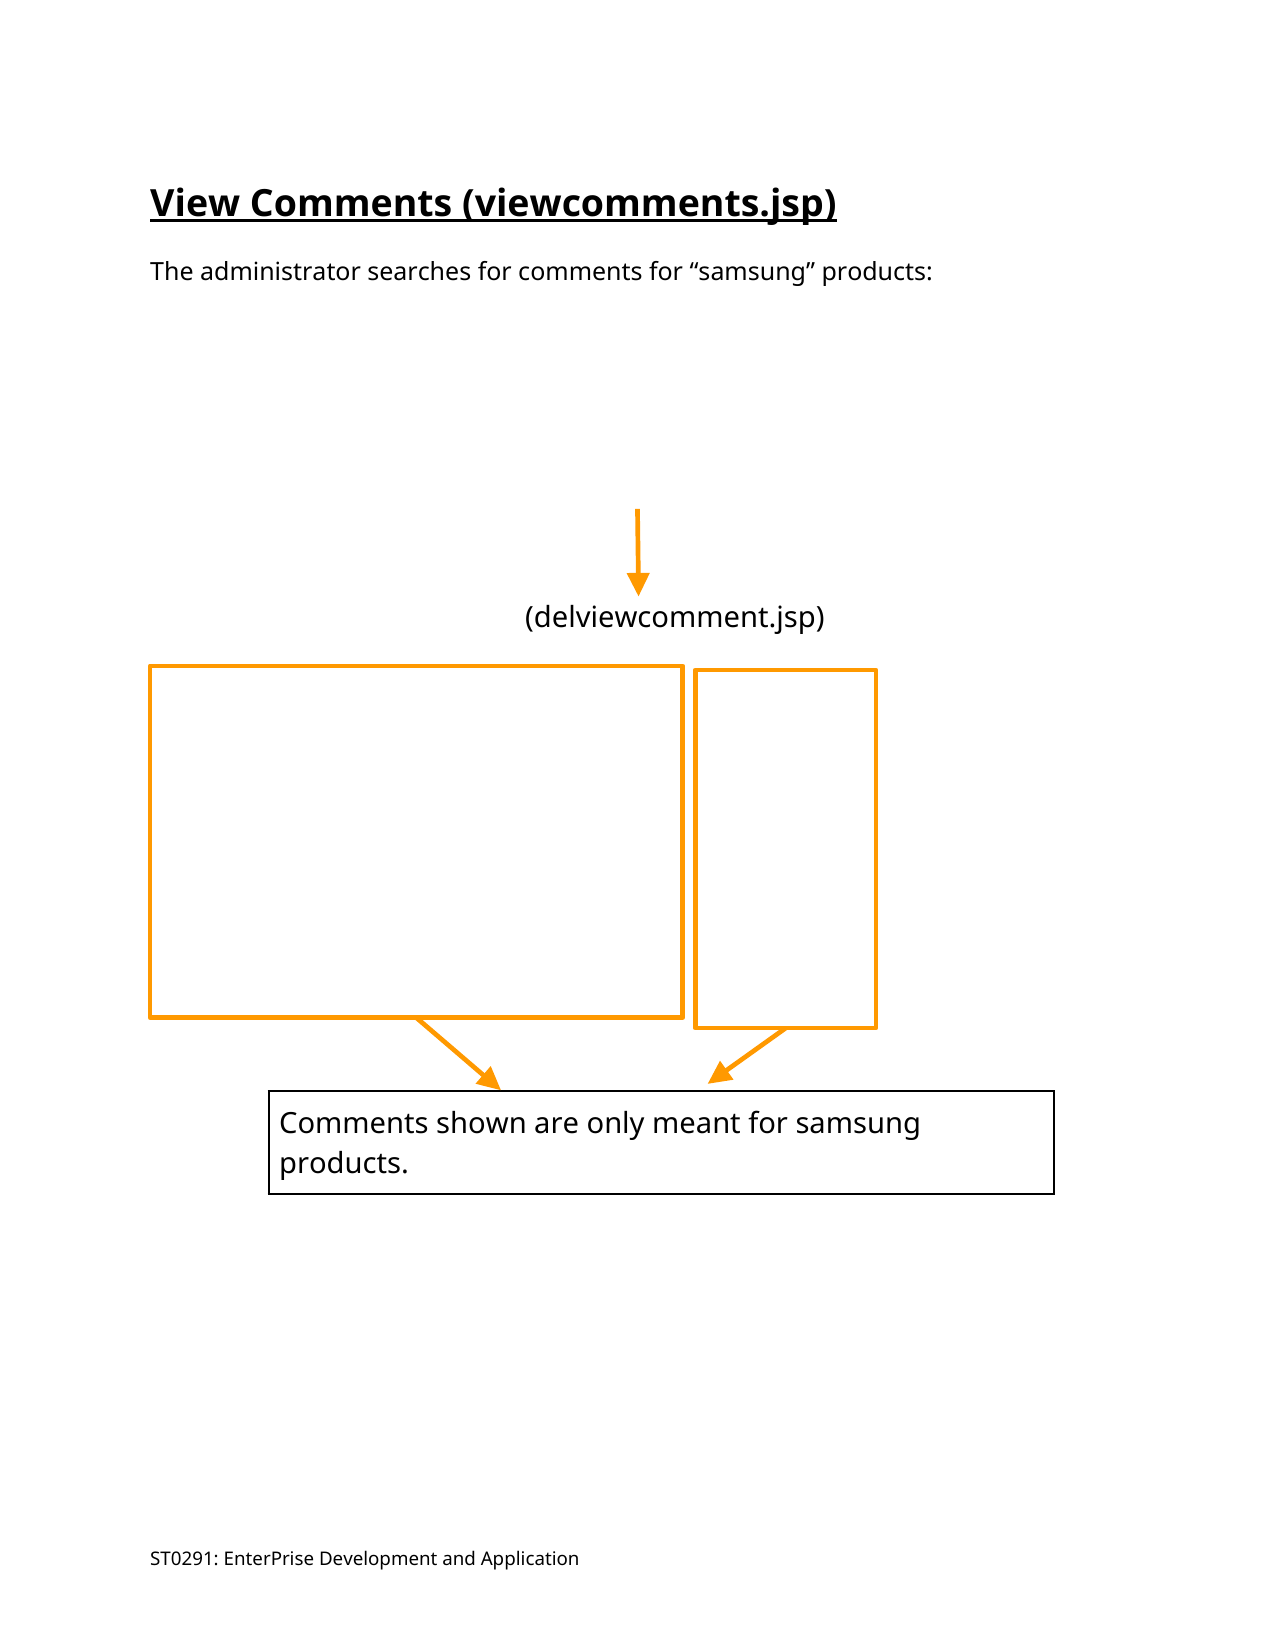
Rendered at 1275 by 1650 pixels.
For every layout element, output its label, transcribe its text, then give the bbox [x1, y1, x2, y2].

table_header Comments shown are only meant for samsung products. [270, 1092, 1053, 1192]
text View Comments (viewcomments.jsp) [150, 176, 1110, 227]
text The administrator searches for comments for “samsung” products: [150, 254, 1110, 288]
text (delviewcomment.jsp) [150, 596, 1110, 636]
